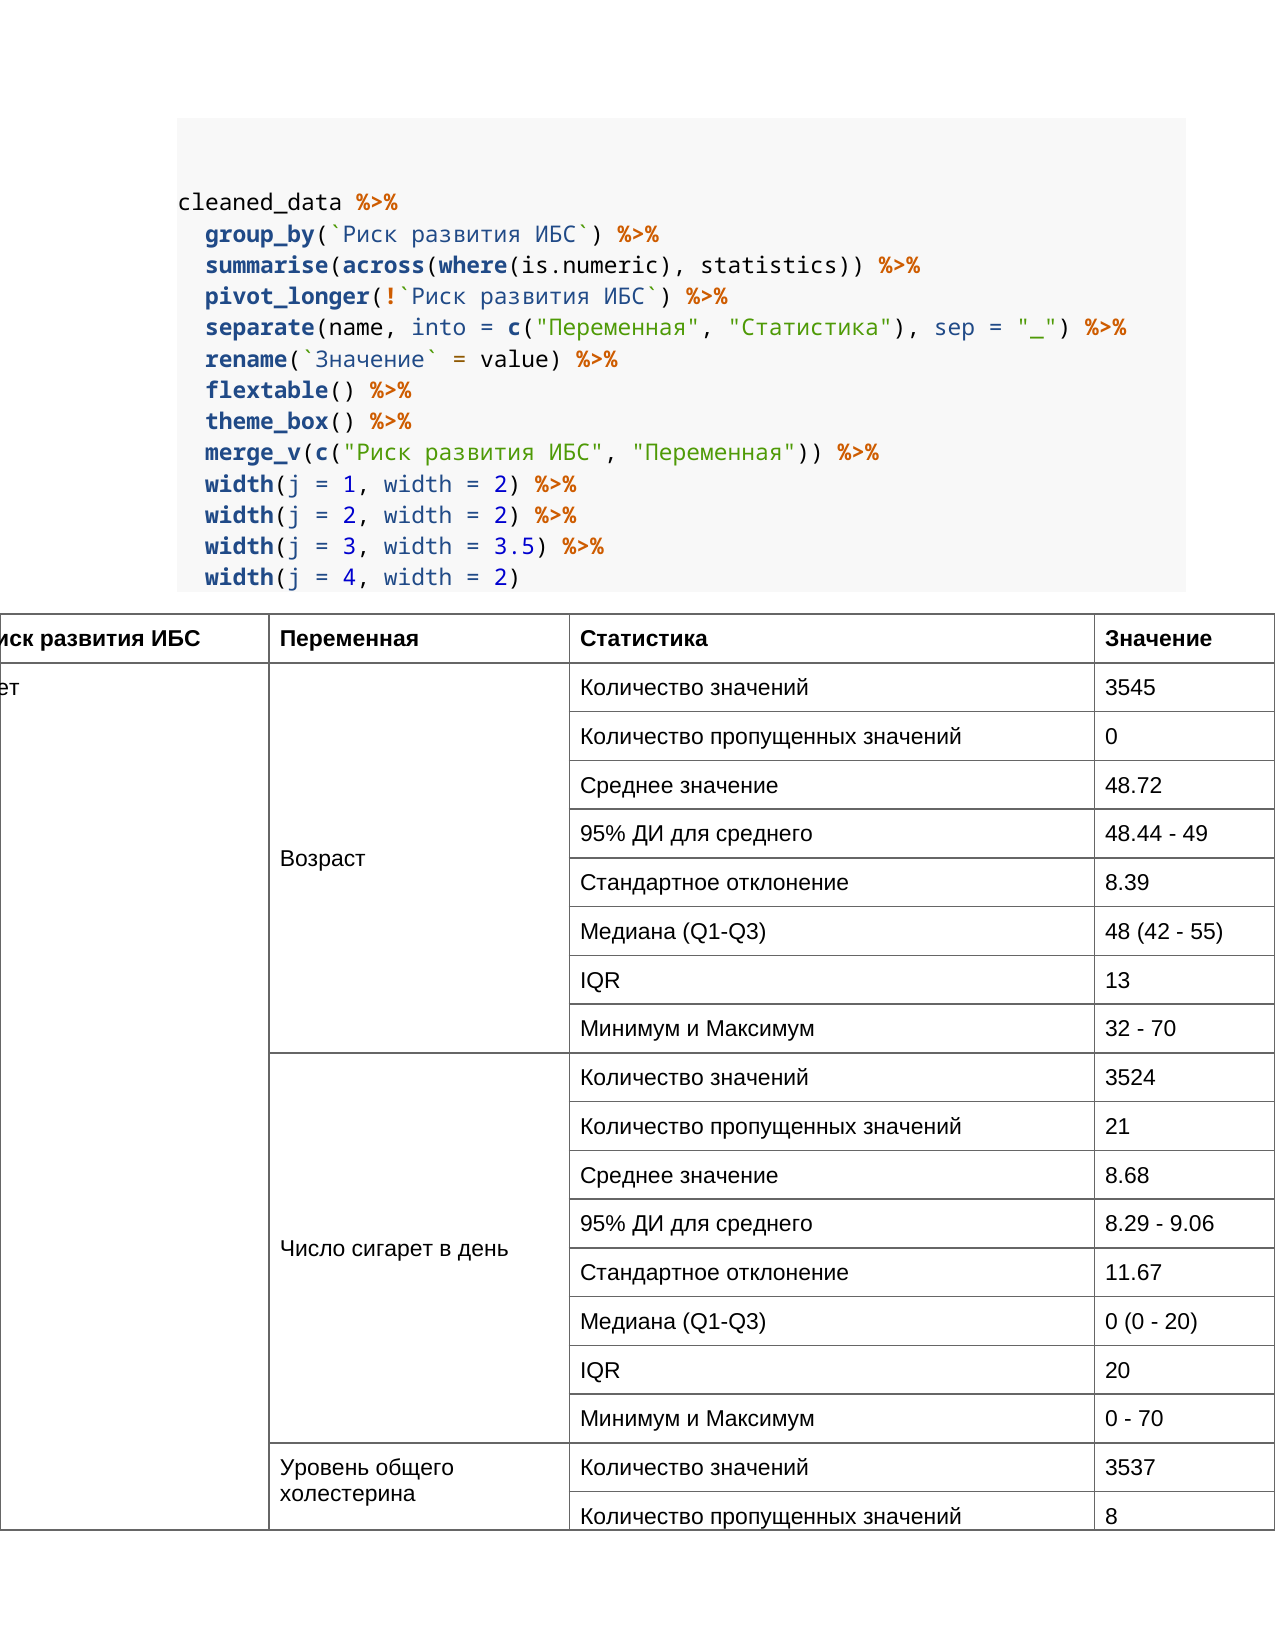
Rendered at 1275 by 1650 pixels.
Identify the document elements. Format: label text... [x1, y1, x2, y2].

table_cell 13 [1095, 956, 1274, 1003]
table_cell Среднее значение [570, 1151, 1094, 1198]
table_cell 8.68 [1095, 1151, 1274, 1198]
table_cell 20 [1095, 1346, 1274, 1393]
table_cell 8.29 - 9.06 [1095, 1200, 1274, 1247]
table_cell Стандартное отклонение [570, 859, 1094, 906]
table_cell Уровень общего холестерина [270, 1444, 569, 1529]
table_cell 95% ДИ для среднего [570, 1200, 1094, 1247]
table_cell Медиана (Q1-Q3) [570, 907, 1094, 954]
table_cell 48.44 - 49 [1095, 810, 1274, 857]
table_cell Стандартное отклонение [570, 1249, 1094, 1296]
table_cell Количество значений [570, 1444, 1094, 1491]
table_cell 48 (42 - 55) [1095, 907, 1274, 954]
table_cell Число сигарет в день [270, 1054, 569, 1442]
table_cell Количество значений [570, 664, 1094, 711]
table_header Значение [1095, 615, 1274, 662]
table_cell 95% ДИ для среднего [570, 810, 1094, 857]
table_cell Количество пропущенных значений [570, 1102, 1094, 1149]
table_cell Медиана (Q1-Q3) [570, 1297, 1094, 1344]
table_cell Среднее значение [570, 761, 1094, 808]
table_cell Минимум и Максимум [570, 1005, 1094, 1052]
table_cell 48.72 [1095, 761, 1274, 808]
table_cell Количество значений [570, 1054, 1094, 1101]
table_header Статистика [570, 615, 1094, 662]
table_cell 21 [1095, 1102, 1274, 1149]
table_cell Минимум и Максимум [570, 1395, 1094, 1442]
table_cell Количество пропущенных значений [570, 712, 1094, 759]
table_cell IQR [570, 956, 1094, 1003]
table_cell Нет [1, 664, 268, 1529]
table_cell 32 - 70 [1095, 1005, 1274, 1052]
table_cell Количество пропущенных значений [570, 1492, 1094, 1529]
table_cell Возраст [270, 664, 569, 1052]
table_cell 0 (0 - 20) [1095, 1297, 1274, 1344]
table_cell 8.39 [1095, 859, 1274, 906]
table_header Риск развития ИБС [1, 615, 268, 662]
table_cell IQR [570, 1346, 1094, 1393]
table_cell 3545 [1095, 664, 1274, 711]
table_cell 0 [1095, 712, 1274, 759]
table_cell 3537 [1095, 1444, 1274, 1491]
table_cell 8 [1095, 1492, 1274, 1529]
table_header Переменная [270, 615, 569, 662]
table_cell 11.67 [1095, 1249, 1274, 1296]
table_cell 0 - 70 [1095, 1395, 1274, 1442]
table_cell 3524 [1095, 1054, 1274, 1101]
